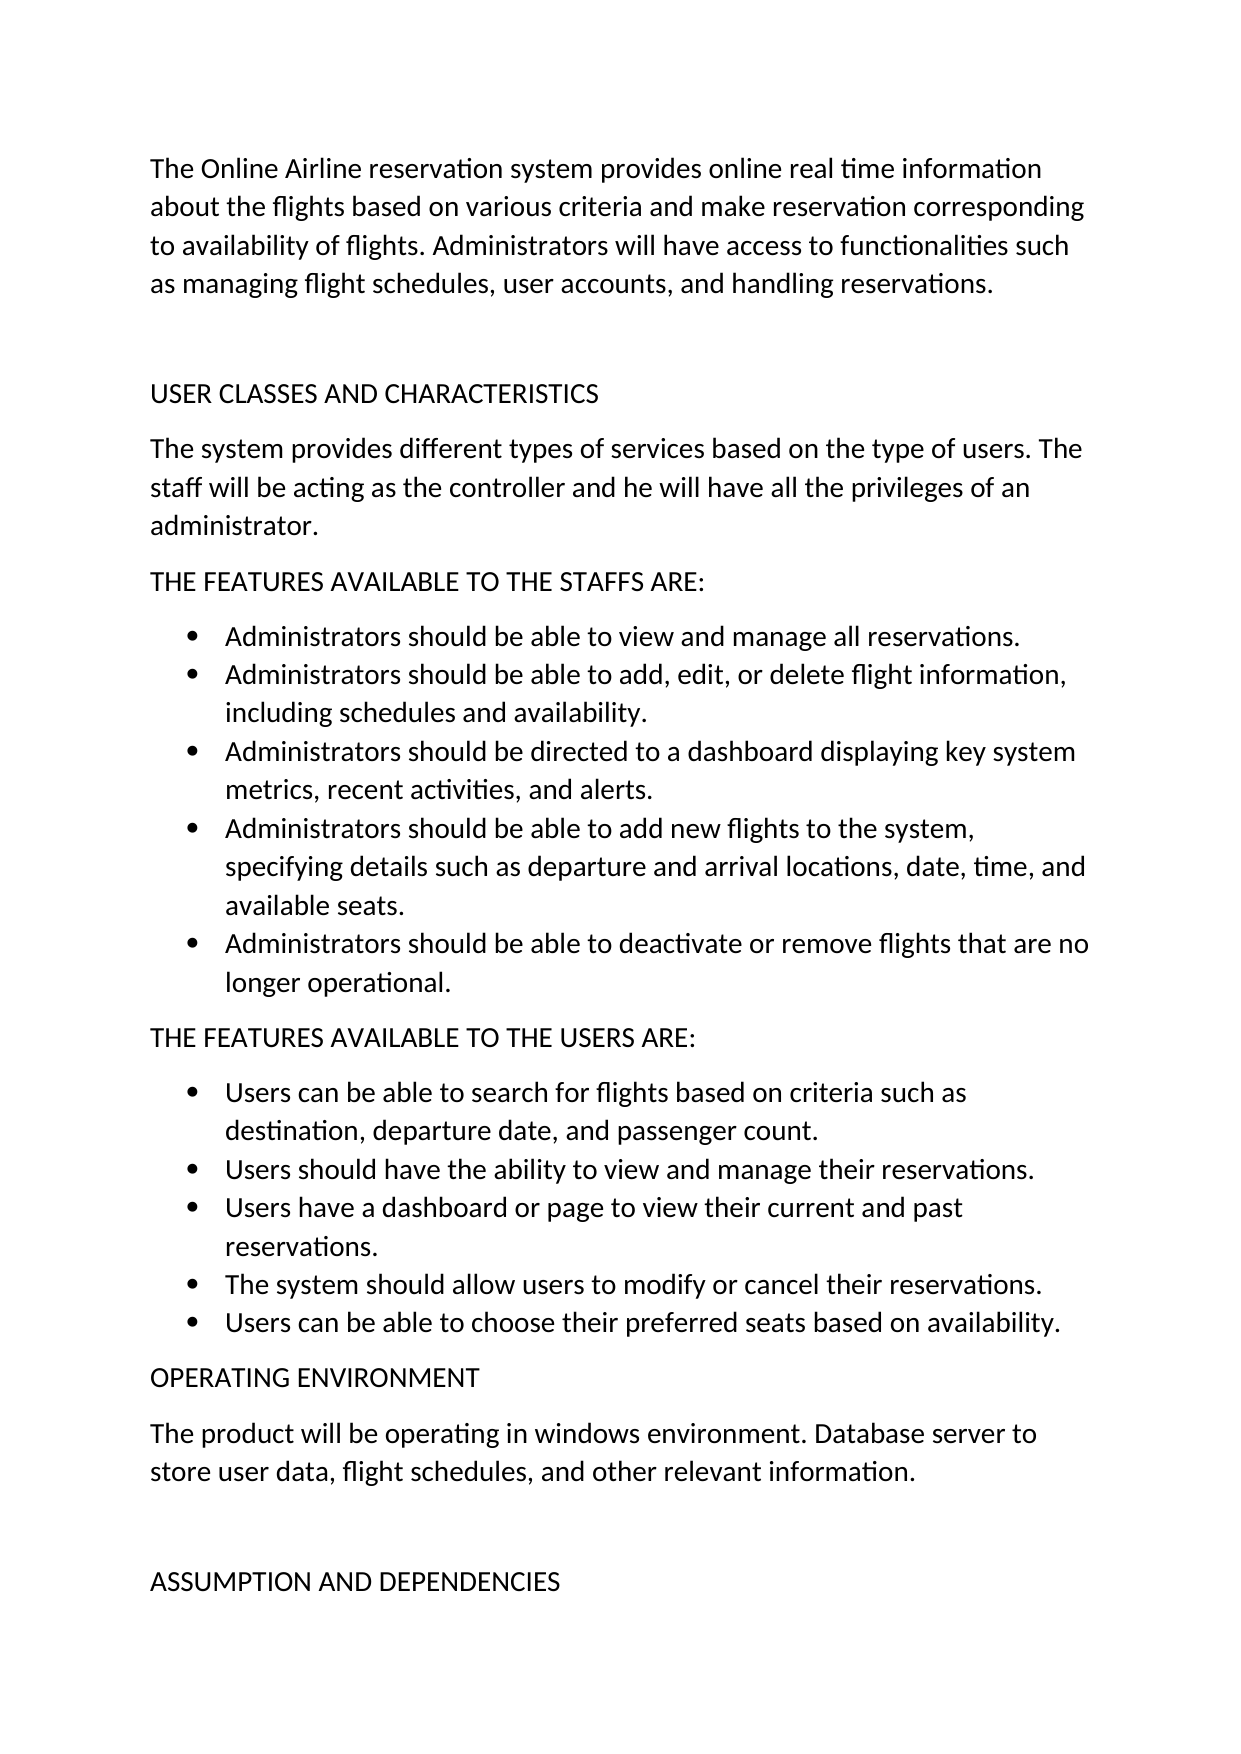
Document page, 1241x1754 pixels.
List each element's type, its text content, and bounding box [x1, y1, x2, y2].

text USER CLASSES AND CHARACTERISTICS [150, 376, 1090, 411]
list Administrators should be able to add new flights to the system, specifying details such as departure and arrival locations, date, time, and available seats. [187, 810, 1090, 922]
list Administrators should be directed to a dashboard displaying key system metrics, recent activities, and alerts. [187, 733, 1090, 807]
list Administrators should be able to deactivate or remove flights that are no longer operational. [187, 925, 1090, 999]
list Administrators should be able to add, edit, or delete flight information, including schedules and availability. [187, 656, 1090, 730]
text THE FEATURES AVAILABLE TO THE USERS ARE: [150, 1019, 1090, 1054]
text The product will be operating in windows environment. Database server to store user data, flight schedules, and other relevant information. [150, 1415, 1090, 1489]
list Users have a dashboard or page to view their current and past reservations. [187, 1189, 1090, 1263]
text OPERATING ENVIRONMENT [150, 1359, 1090, 1395]
text ASSUMPTION AND DEPENDENCIES [150, 1563, 1090, 1599]
text The system provides different types of services based on the type of users. The staff will be acting as the controller and he will have all the privileges of an administrator. [150, 431, 1090, 543]
list Users can be able to search for flights based on criteria such as destination, departure date, and passenger count. [187, 1074, 1090, 1148]
list The system should allow users to modify or cancel their reservations. [187, 1266, 1090, 1302]
text THE FEATURES AVAILABLE TO THE STAFFS ARE: [150, 563, 1090, 598]
list Users can be able to choose their preferred seats based on availability. [187, 1304, 1090, 1340]
list Users should have the ability to view and manage their reservations. [187, 1151, 1090, 1186]
text The Online Airline reservation system provides online real time information about the flights based on various criteria and make reservation corresponding to availability of flights. Administrators will have access to functionalities such as managing flight schedules, user accounts, and handling reservations. [150, 150, 1090, 301]
list Administrators should be able to view and manage all reservations. [187, 618, 1090, 653]
